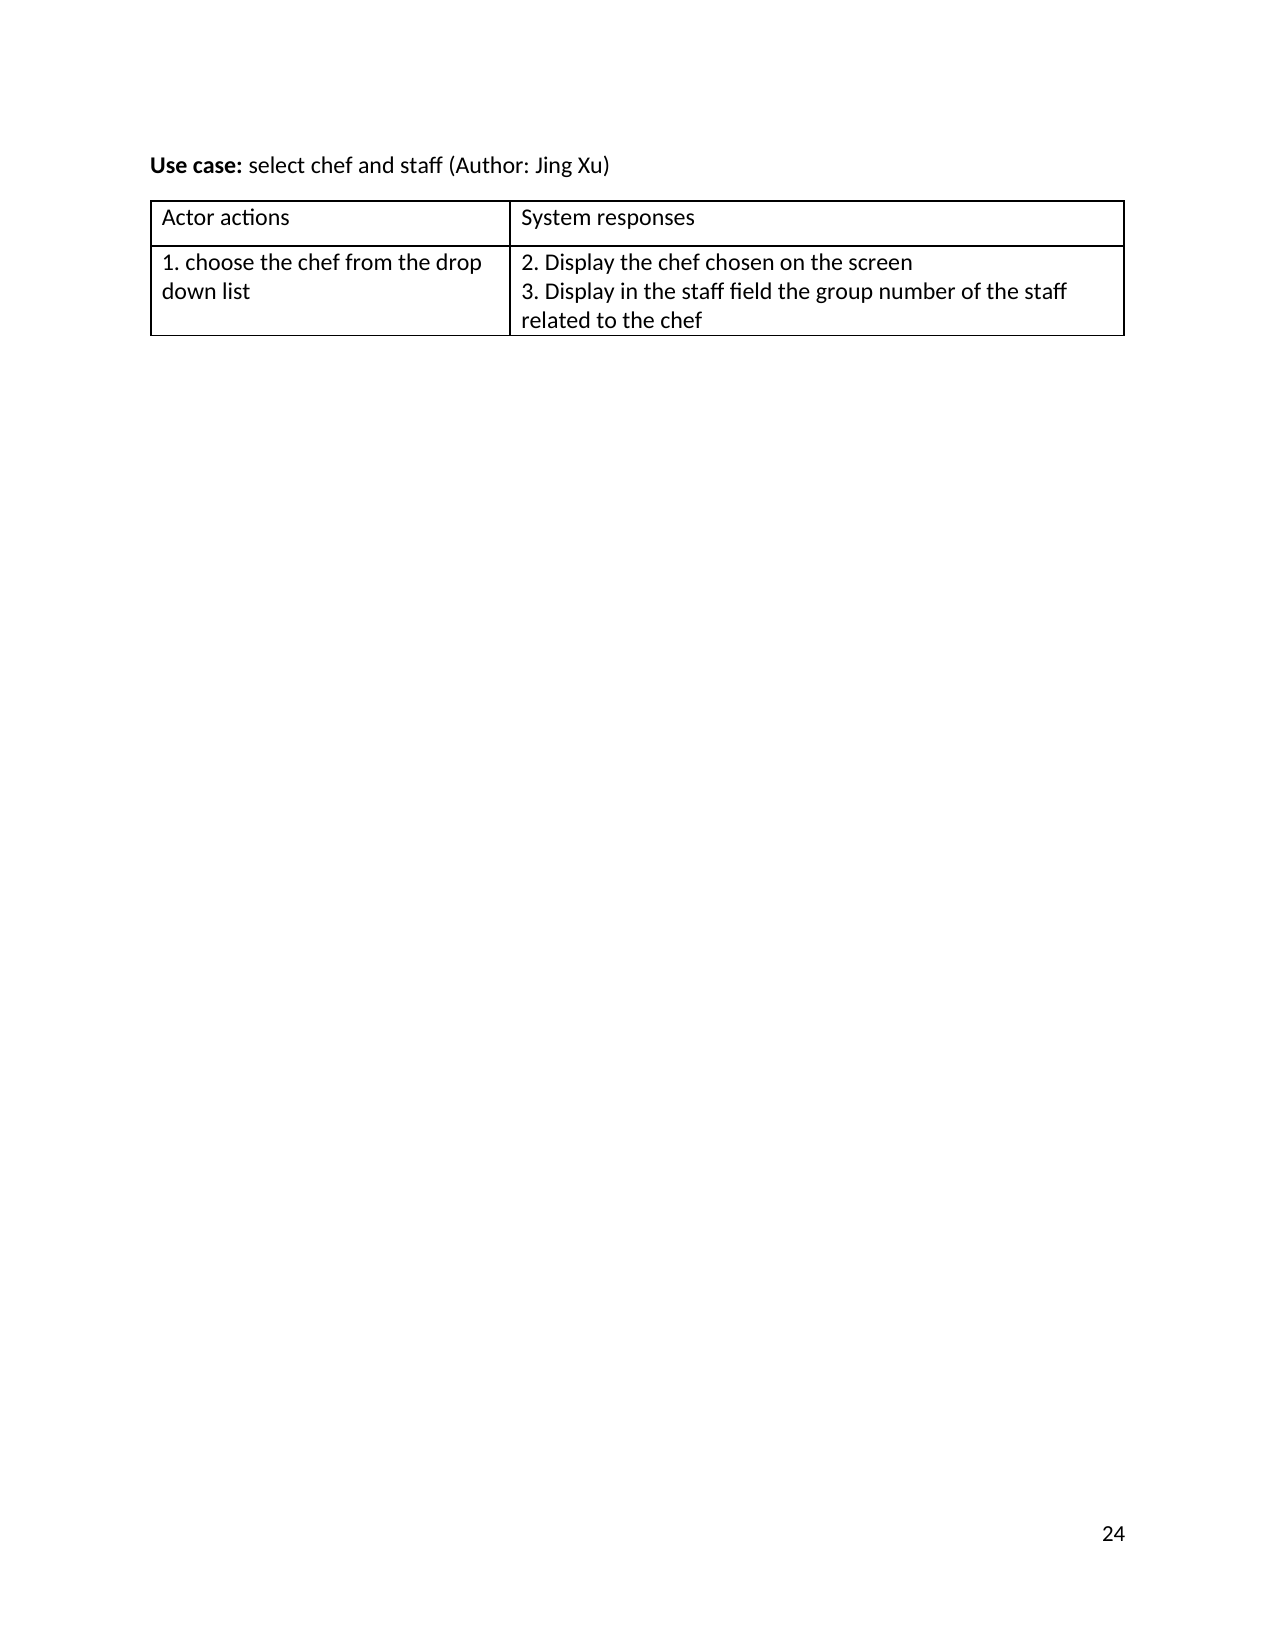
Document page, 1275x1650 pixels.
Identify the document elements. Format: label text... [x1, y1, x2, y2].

text Use case: select chef and staff (Author: Jing Xu) [150, 150, 1125, 179]
table_cell 1. choose the chef from the drop down list [152, 247, 509, 335]
table_cell 2. Display the chef chosen on the screen 3. Display in the staff field the group number of the staff related to the chef [511, 247, 1123, 335]
table_header Actor actions [152, 202, 509, 245]
table_header System responses [511, 202, 1123, 245]
